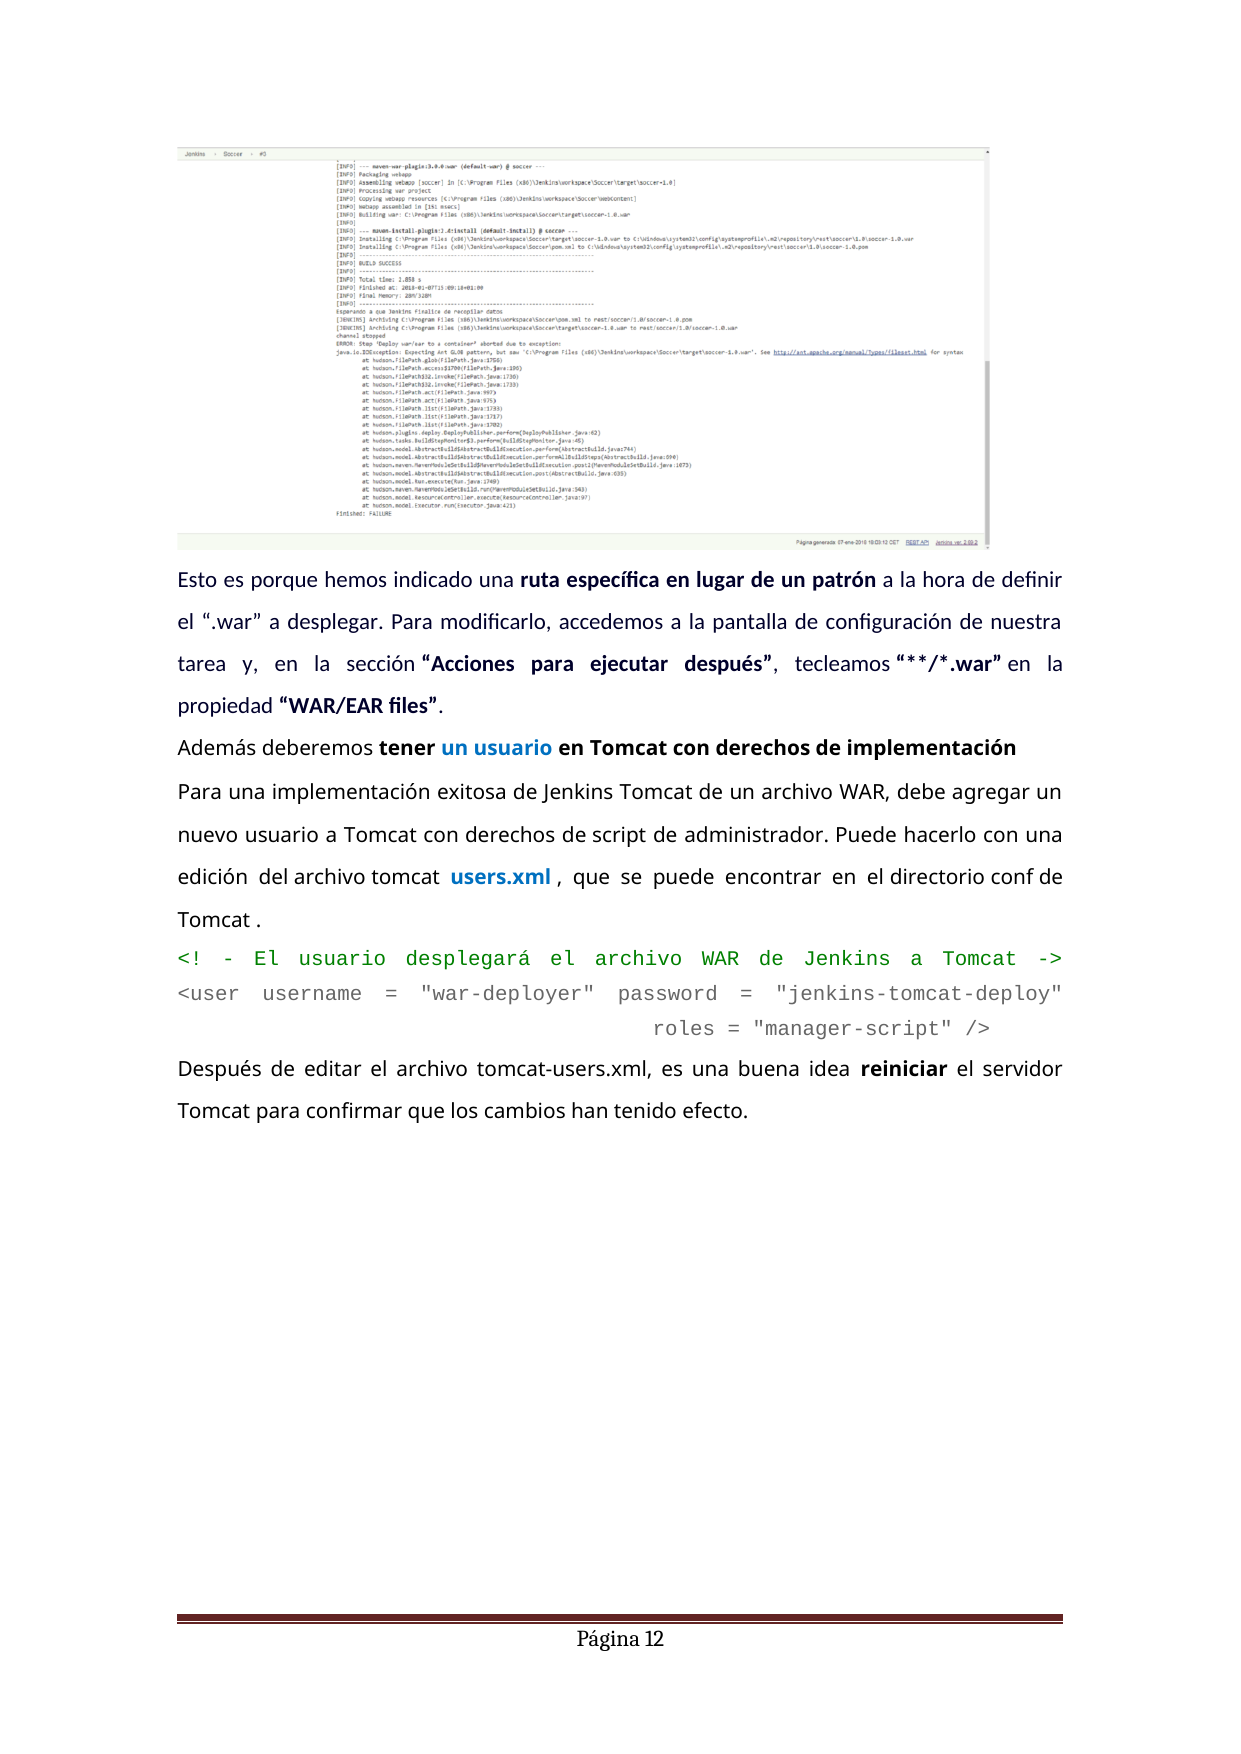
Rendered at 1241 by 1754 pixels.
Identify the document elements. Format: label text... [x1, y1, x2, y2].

text <! - El usuario desplegará el archivo WAR de Jenkins a Tomcat -> <user username = "war-deployer" password = "jenkins-tomcat-deploy" roles = "manager-script" /> [177, 948, 1063, 1042]
text Esto es porque hemos indicado una ruta específica en lugar de un patrón a la hora de definir el “.war” a desplegar. Para modificarlo, accedemos a la pantalla de configuración de nuestra tarea y, en la sección “Acciones para ejecutar después”, tecleamos “**/*.war” en la propiedad “WAR/EAR files”. [177, 565, 1063, 719]
text Para una implementación exitosa de Jenkins Tomcat de un archivo WAR, debe agregar un nuevo usuario a Tomcat con derechos de script de administrador. Puede hacerlo con una edición del archivo tomcat users.xml , que se puede encontrar en el directorio conf de Tomcat . [177, 777, 1063, 933]
picture [177, 147, 990, 550]
text Además deberemos tener un usuario en Tomcat con derechos de implementación [177, 733, 1063, 762]
text Después de editar el archivo tomcat-users.xml, es una buena idea reiniciar el servidor Tomcat para confirmar que los cambios han tenido efecto. [177, 1054, 1063, 1125]
